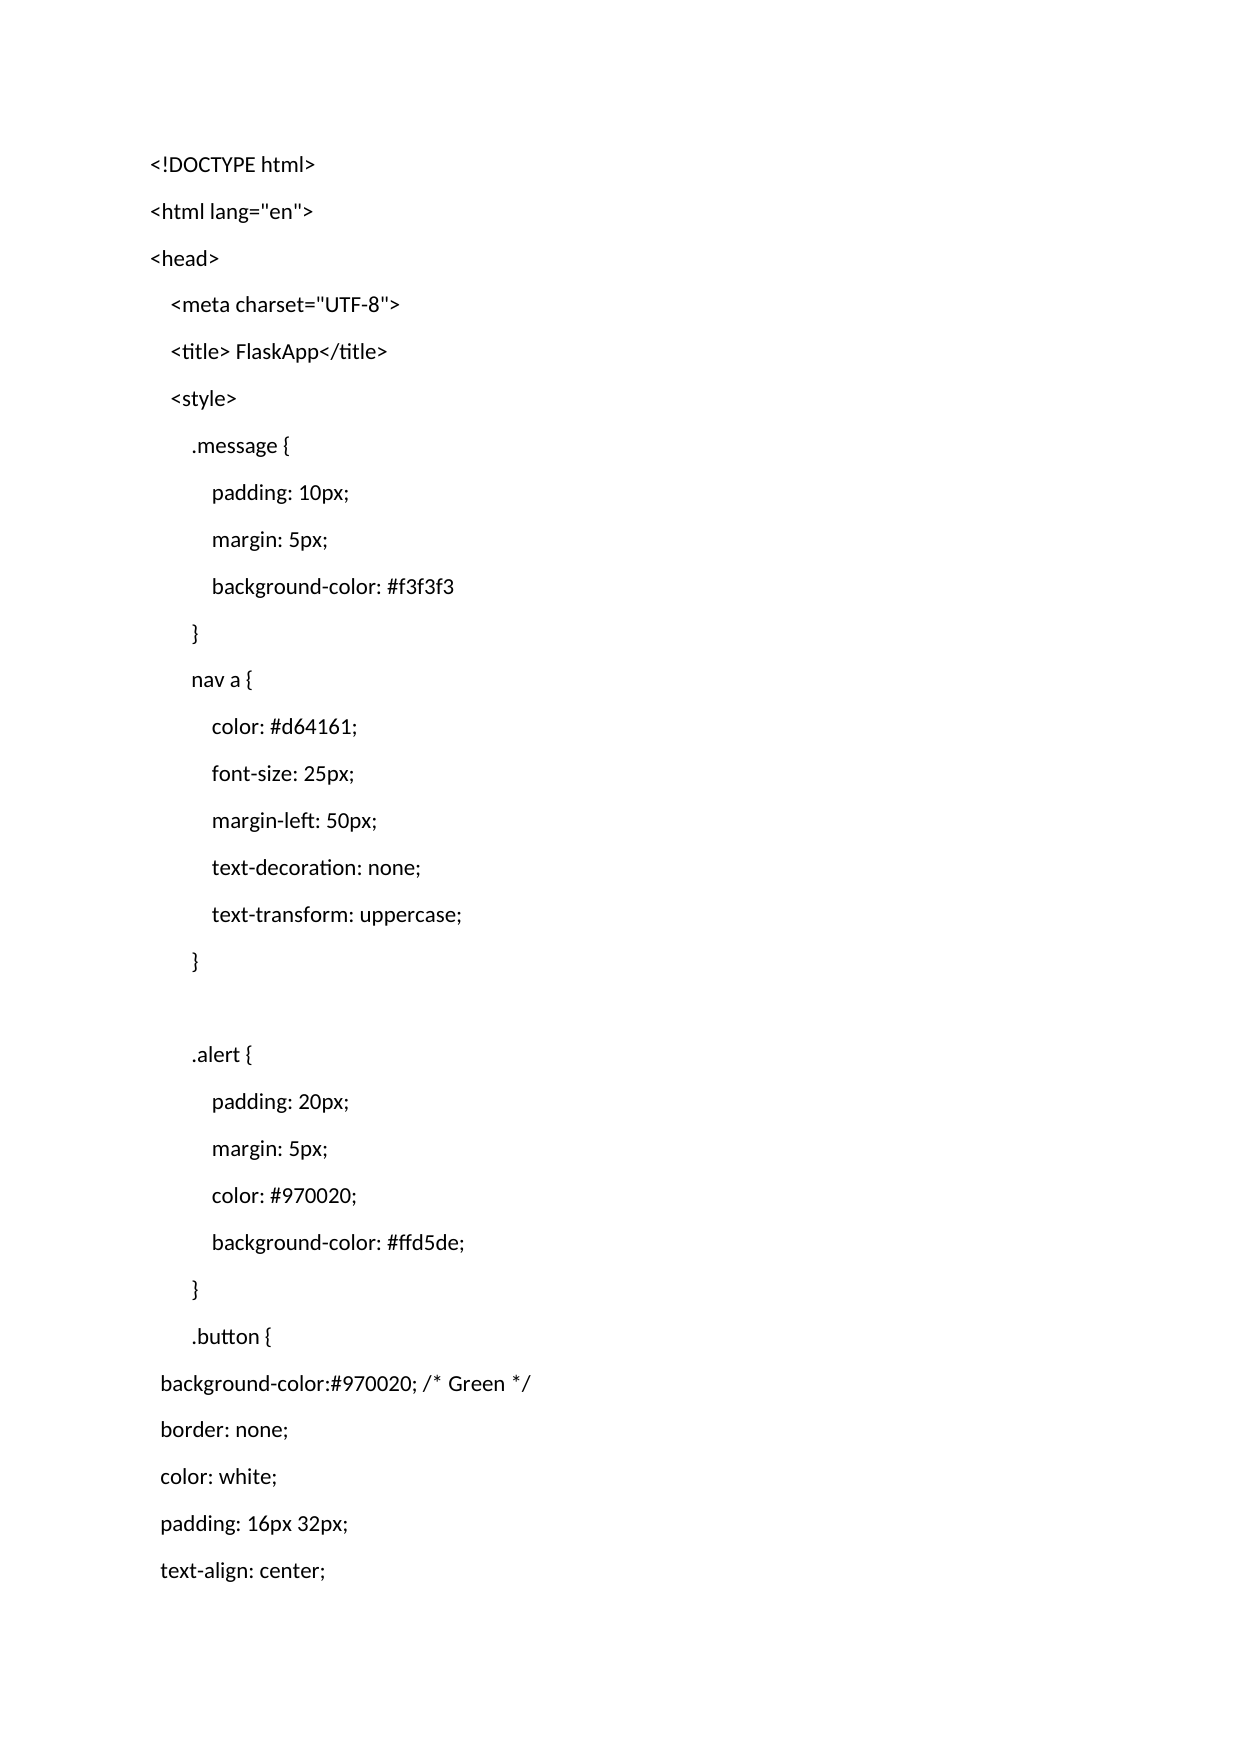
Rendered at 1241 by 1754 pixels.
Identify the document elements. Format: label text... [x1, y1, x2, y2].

text <meta charset="UTF-8"> [150, 291, 1090, 319]
text color: white; [150, 1462, 1090, 1491]
text } [150, 947, 1090, 975]
text text-transform: uppercase; [150, 900, 1090, 928]
text text-decoration: none; [150, 853, 1090, 881]
text nav a { [150, 666, 1090, 694]
text margin: 5px; [150, 1134, 1090, 1162]
text <title> FlaskApp</title> [150, 337, 1090, 366]
text padding: 20px; [150, 1087, 1090, 1116]
text background-color: #f3f3f3 [150, 572, 1090, 600]
text padding: 16px 32px; [150, 1509, 1090, 1537]
text padding: 10px; [150, 478, 1090, 506]
text <head> [150, 244, 1090, 272]
text <style> [150, 384, 1090, 412]
text margin-left: 50px; [150, 806, 1090, 834]
text } [150, 619, 1090, 647]
text color: #970020; [150, 1181, 1090, 1209]
text border: none; [150, 1416, 1090, 1444]
text } [150, 1275, 1090, 1303]
text background-color: #ffd5de; [150, 1228, 1090, 1256]
text <!DOCTYPE html> [150, 150, 1090, 178]
text .button { [150, 1322, 1090, 1350]
text text-align: center; [150, 1556, 1090, 1584]
text .alert { [150, 1041, 1090, 1069]
text .message { [150, 431, 1090, 459]
text margin: 5px; [150, 525, 1090, 553]
text font-size: 25px; [150, 759, 1090, 787]
text background-color:#970020; /* Green */ [150, 1369, 1090, 1397]
text <html lang="en"> [150, 197, 1090, 225]
text color: #d64161; [150, 712, 1090, 741]
